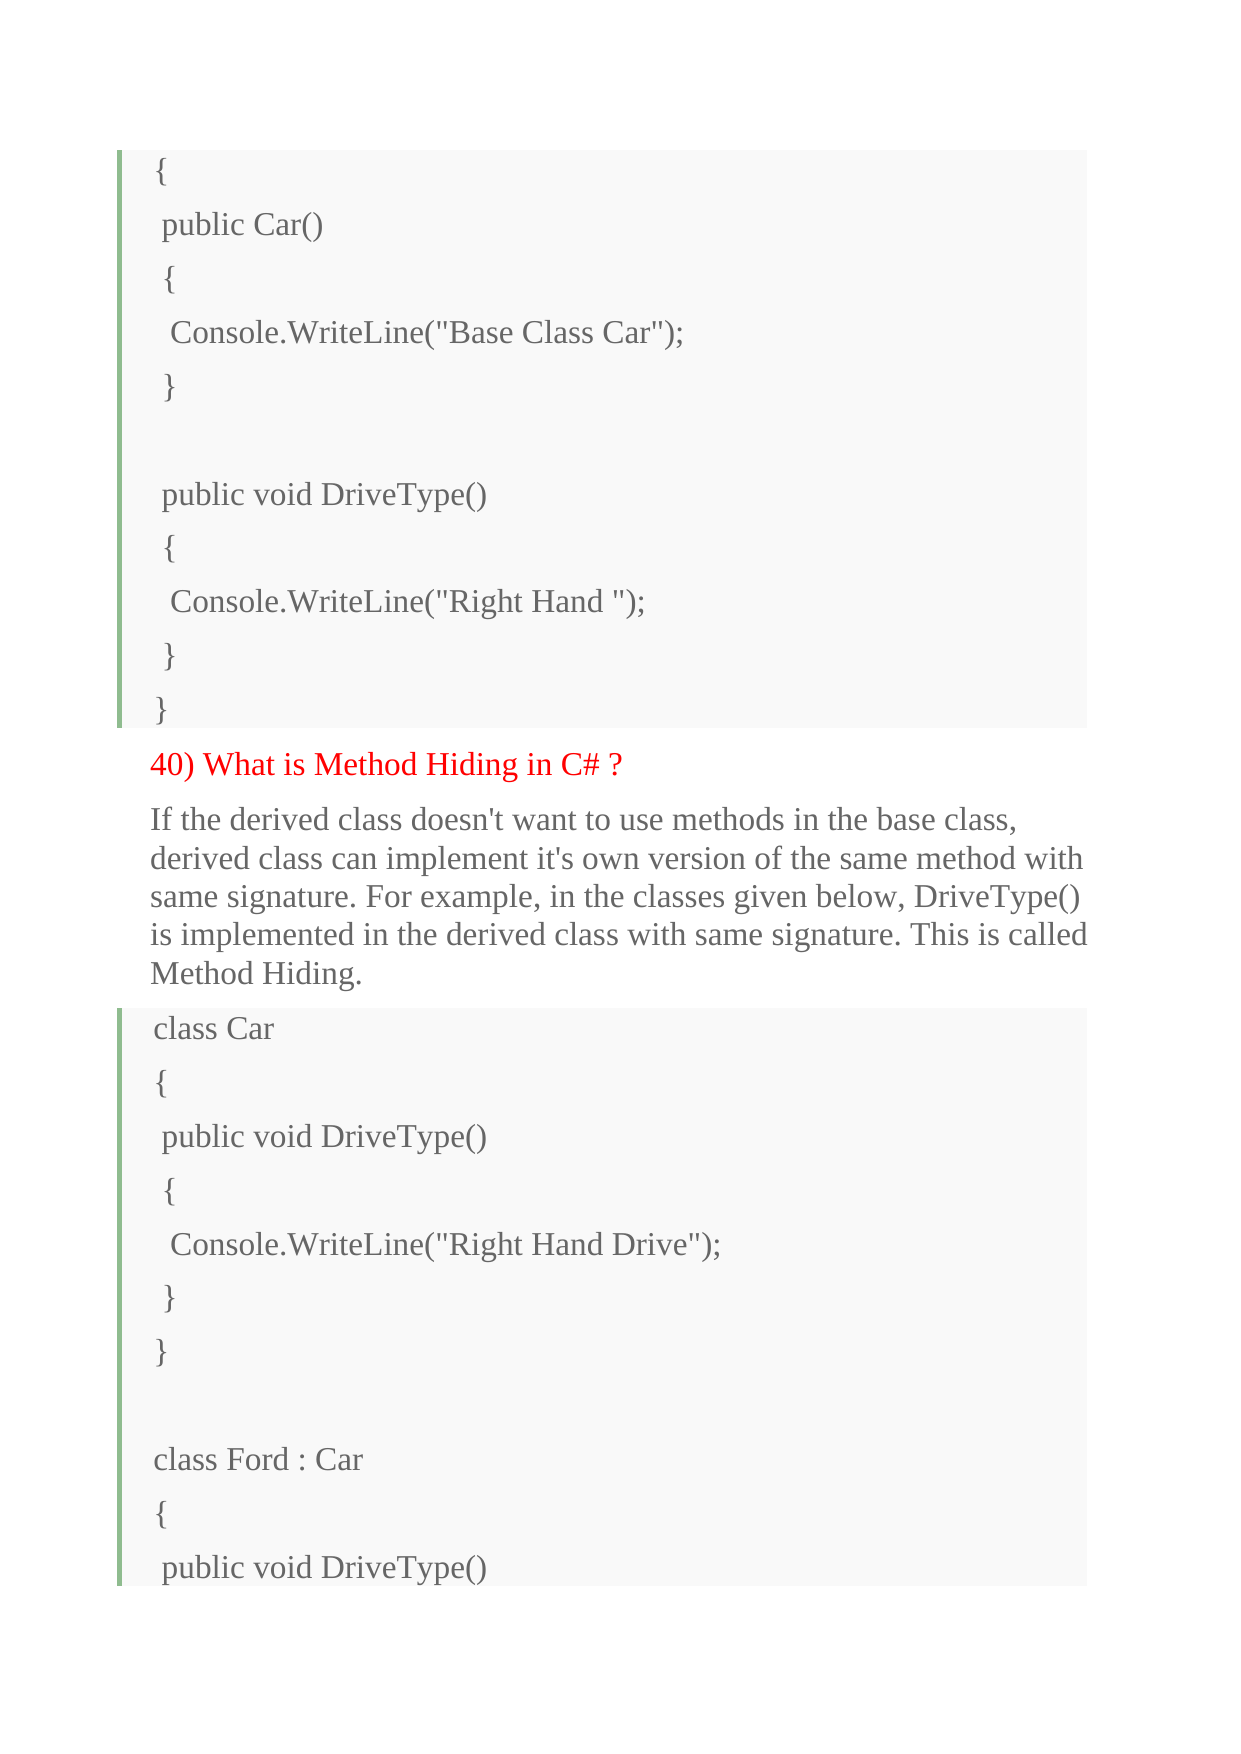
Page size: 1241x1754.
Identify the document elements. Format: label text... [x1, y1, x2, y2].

text Console.WriteLine("Base Class Car"); [122, 312, 1087, 350]
text Console.WriteLine("Right Hand "); [122, 582, 1087, 620]
text } [122, 1332, 1087, 1370]
text { [122, 258, 1087, 296]
text If the derived class doesn't want to use methods in the base class, derived class can implement it's own version of the same method with same signature. For example, in the classes given below, DriveType() is implemented in the derived class with same signature. This is called Method Hiding. [150, 799, 1090, 991]
text } [122, 689, 1087, 728]
text } [122, 1278, 1087, 1316]
text class Car [122, 1008, 1087, 1046]
text { [122, 1170, 1087, 1208]
text public void DriveType() [122, 474, 1087, 512]
text } [122, 636, 1087, 674]
text 40) What is Method Hiding in C# ? [150, 744, 1090, 783]
text Console.WriteLine("Right Hand Drive"); [122, 1224, 1087, 1262]
text } [122, 366, 1087, 404]
text { [122, 150, 1087, 188]
text class Ford : Car [122, 1439, 1087, 1478]
text { [122, 1062, 1087, 1100]
text { [122, 528, 1087, 566]
text { [122, 1493, 1087, 1532]
text public void DriveType() [122, 1547, 1087, 1586]
text public void DriveType() [122, 1116, 1087, 1154]
text public Car() [122, 204, 1087, 242]
